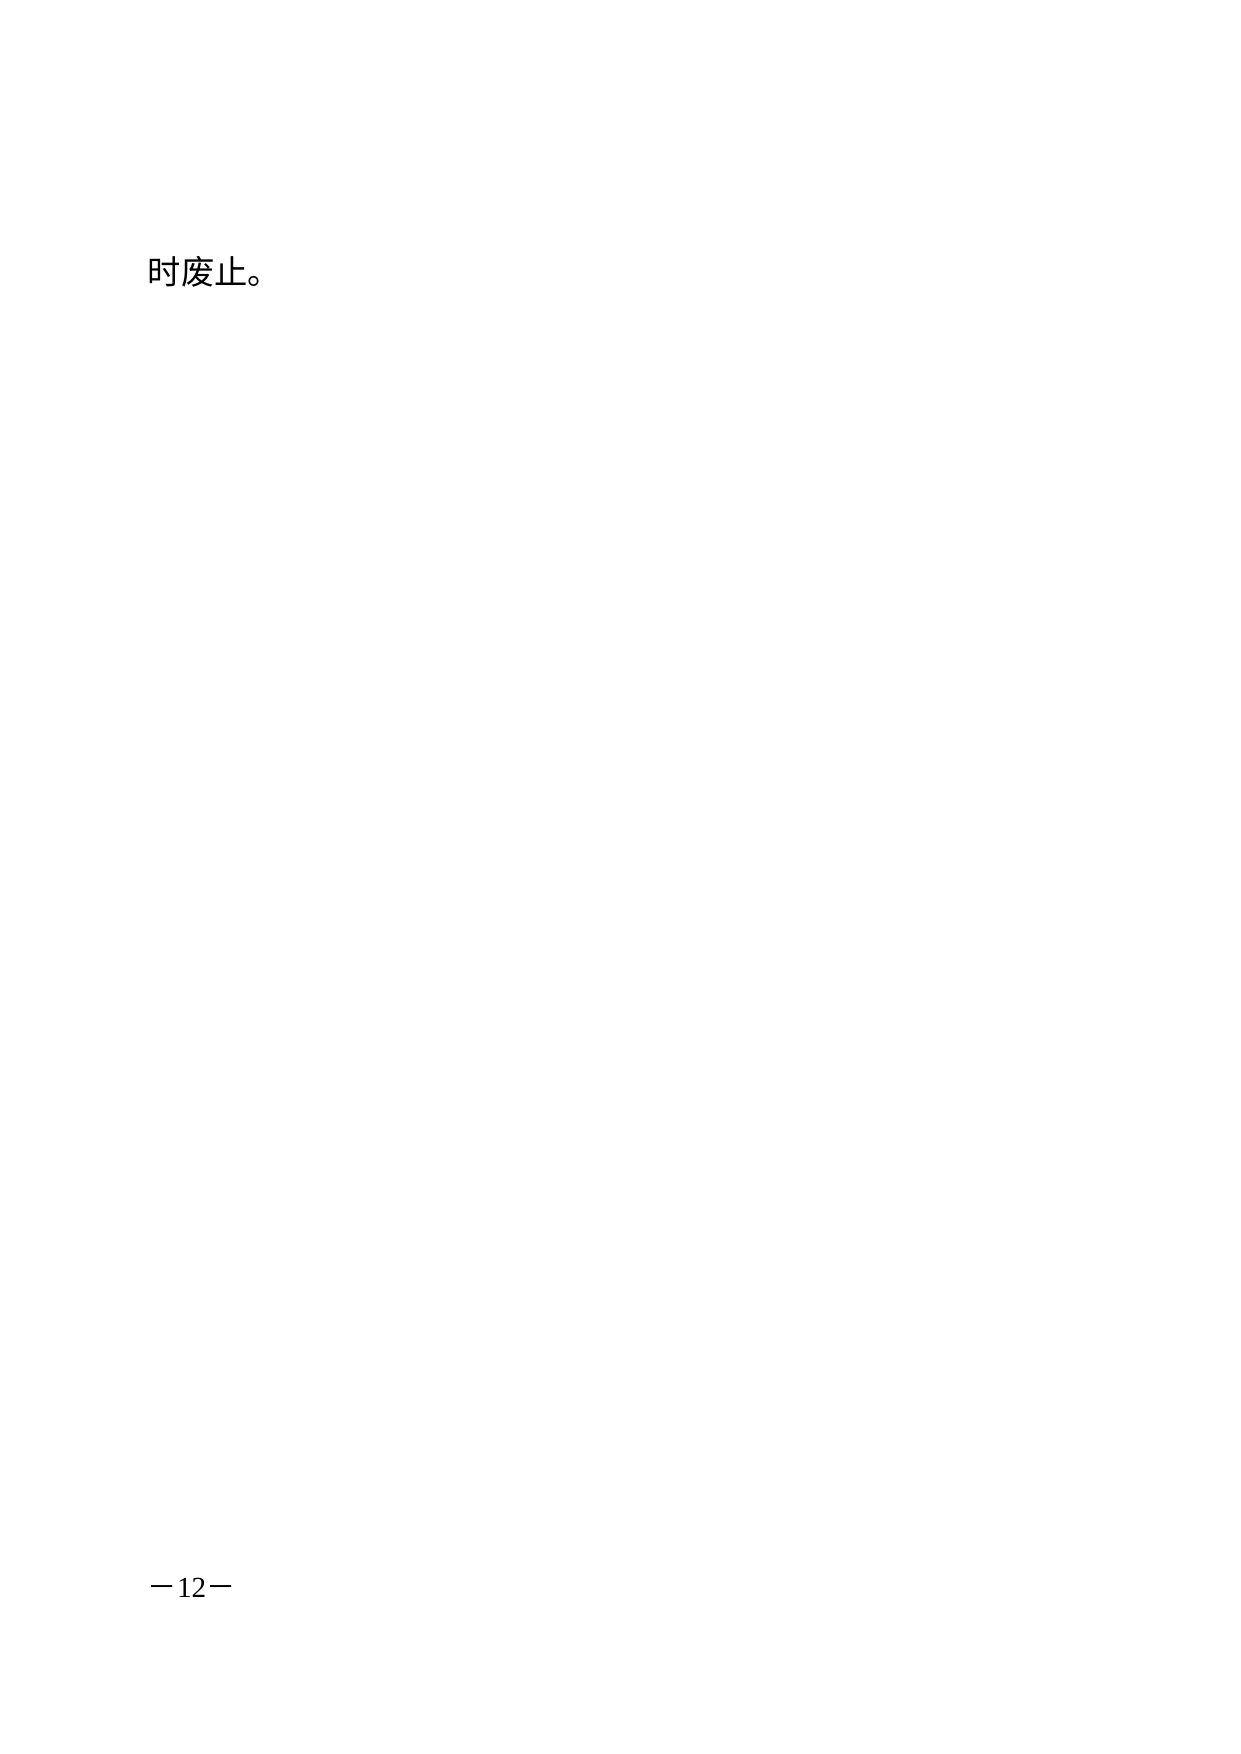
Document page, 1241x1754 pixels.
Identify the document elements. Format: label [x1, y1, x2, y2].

text [148, 232, 1092, 307]
